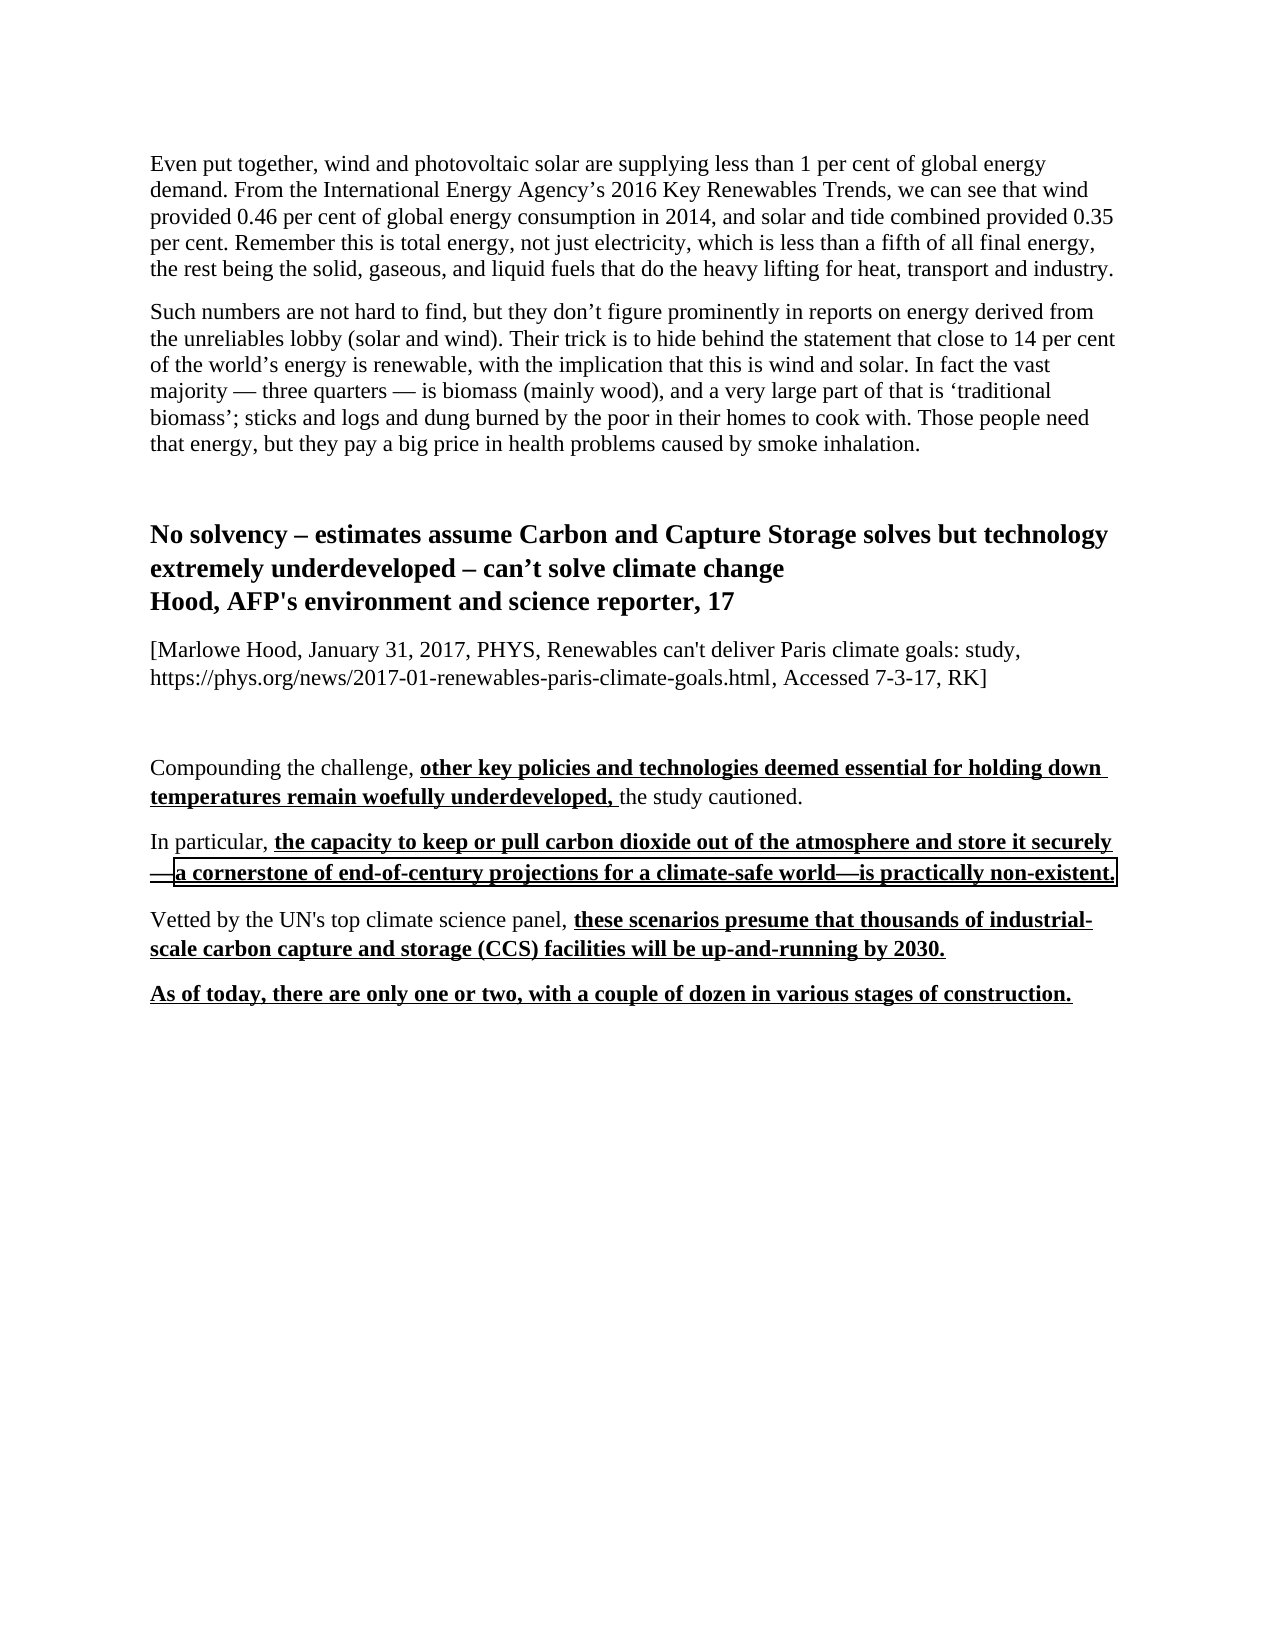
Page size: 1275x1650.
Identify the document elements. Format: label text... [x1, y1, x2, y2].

text Vetted by the UN's top climate science panel, these scenarios presume that thousands of industrial-scale carbon capture and storage (CCS) facilities will be up-and-running by 2030. [150, 906, 1125, 961]
text [Marlowe Hood, January 31, 2017, PHYS, Renewables can't deliver Paris climate goals: study, https://phys.org/news/2017-01-renewables-paris-climate-goals.html, Accessed 7-3-17, RK] [150, 636, 1125, 690]
text Hood, AFP's environment and science reporter, 17 [150, 585, 1125, 617]
text Even put together, wind and photovoltaic solar are supplying less than 1 per cent of global energy demand. From the International Energy Agency’s 2016 Key Renewables Trends, we can see that wind provided 0.46 per cent of global energy consumption in 2014, and solar and tide combined provided 0.35 per cent. Remember this is total energy, not just electricity, which is less than a fifth of all final energy, the rest being the solid, gaseous, and liquid fuels that do the heavy lifting for heat, transport and industry. [150, 150, 1125, 282]
text Such numbers are not hard to find, but they don’t figure prominently in reports on energy derived from the unreliables lobby (solar and wind). Their trick is to hide behind the statement that close to 14 per cent of the world’s energy is renewable, with the implication that this is wind and solar. In fact the vast majority — three quarters — is biomass (mainly wood), and a very large part of that is ‘traditional biomass’; sticks and logs and dung burned by the poor in their homes to cook with. Those people need that energy, but they pay a big price in health problems caused by smoke inhalation. [150, 298, 1125, 457]
text In particular, the capacity to keep or pull carbon dioxide out of the atmosphere and store it securely—a cornerstone of end-of-century projections for a climate-safe world—is practically non-existent. [150, 828, 1125, 887]
text Compounding the challenge, other key policies and technologies deemed essential for holding down temperatures remain woefully underdeveloped, the study cautioned. [150, 754, 1125, 809]
subtitle No solvency – estimates assume Carbon and Capture Storage solves but technology extremely underdeveloped – can’t solve climate change [150, 518, 1125, 583]
text As of today, there are only one or two, with a couple of dozen in various stages of construction. [150, 980, 1125, 1006]
